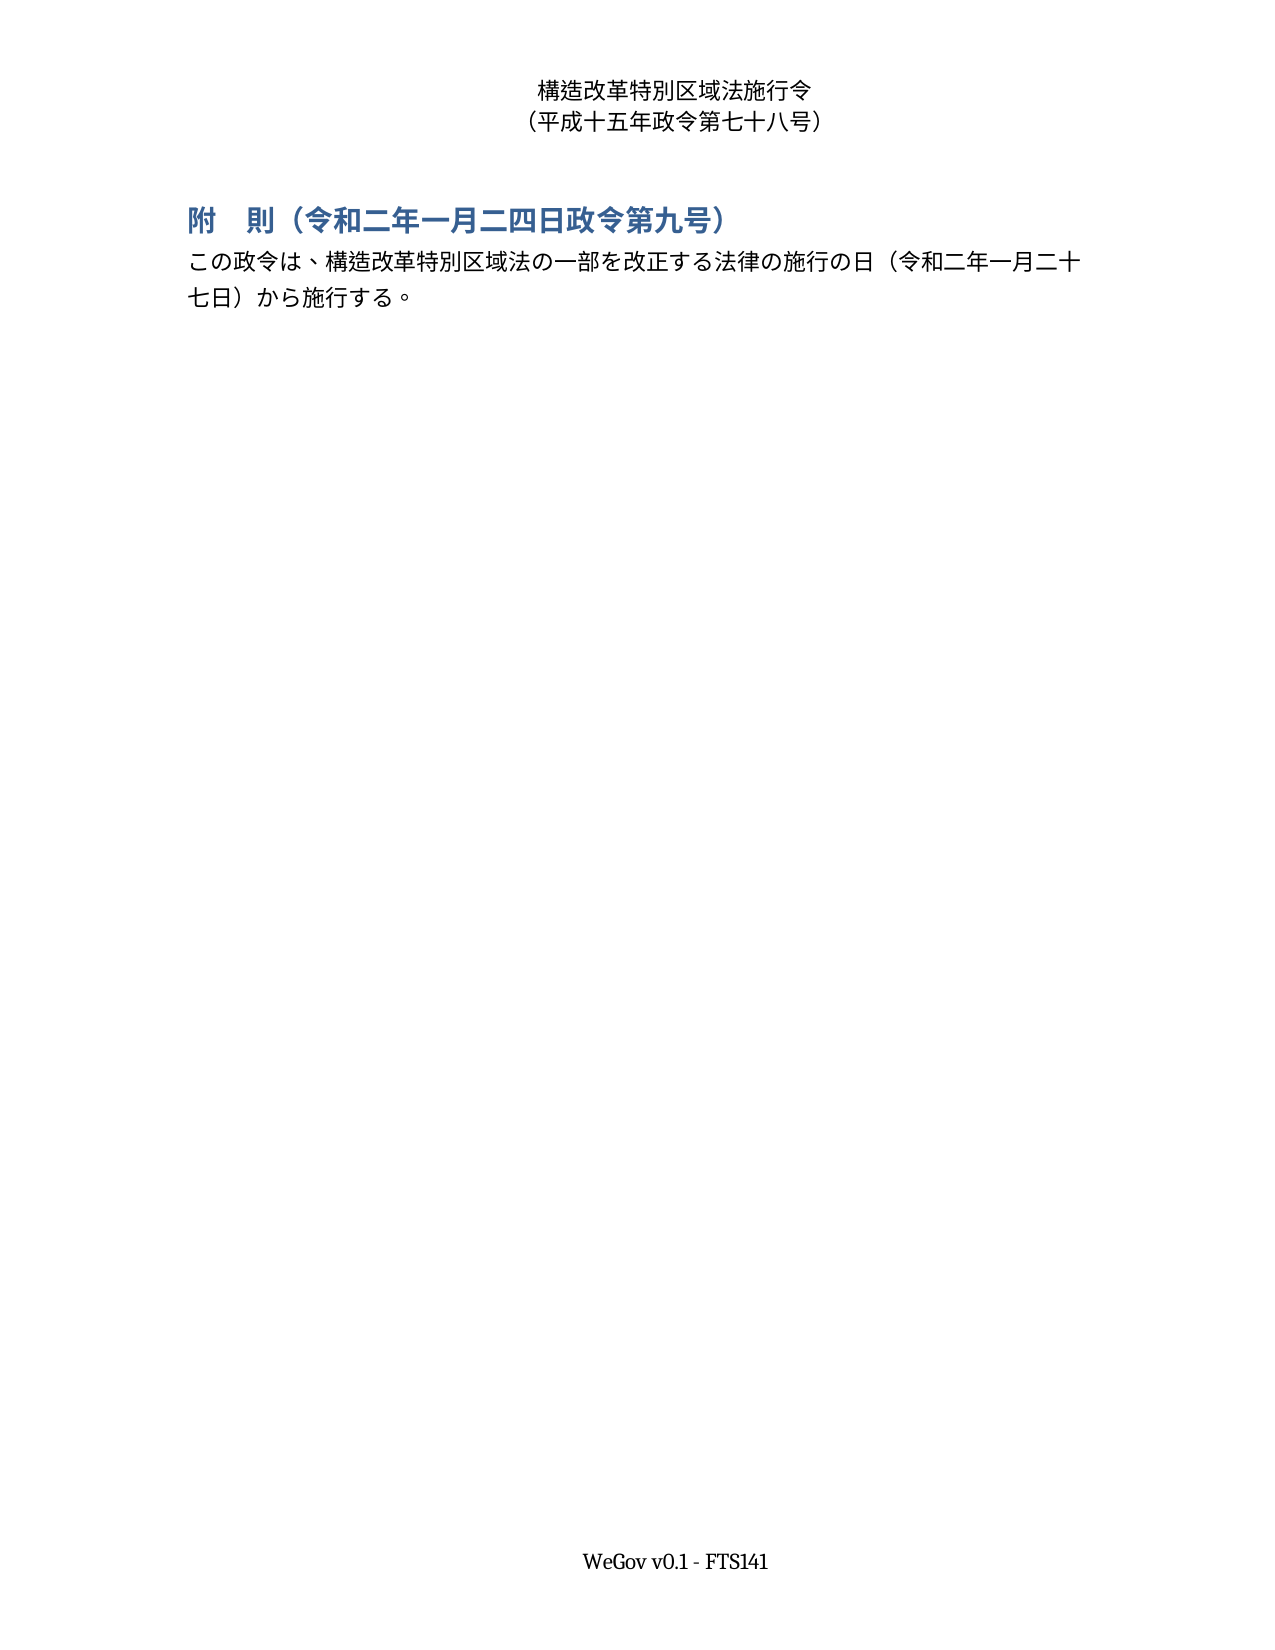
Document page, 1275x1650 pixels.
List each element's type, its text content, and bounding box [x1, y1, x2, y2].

subtitle 附 則（令和二年一月二四日政令第九号） [187, 200, 1087, 240]
text この政令は、構造改革特別区域法の一部を改正する法律の施行の日（令和二年一月二十七日）から施行する。 [187, 246, 1087, 313]
